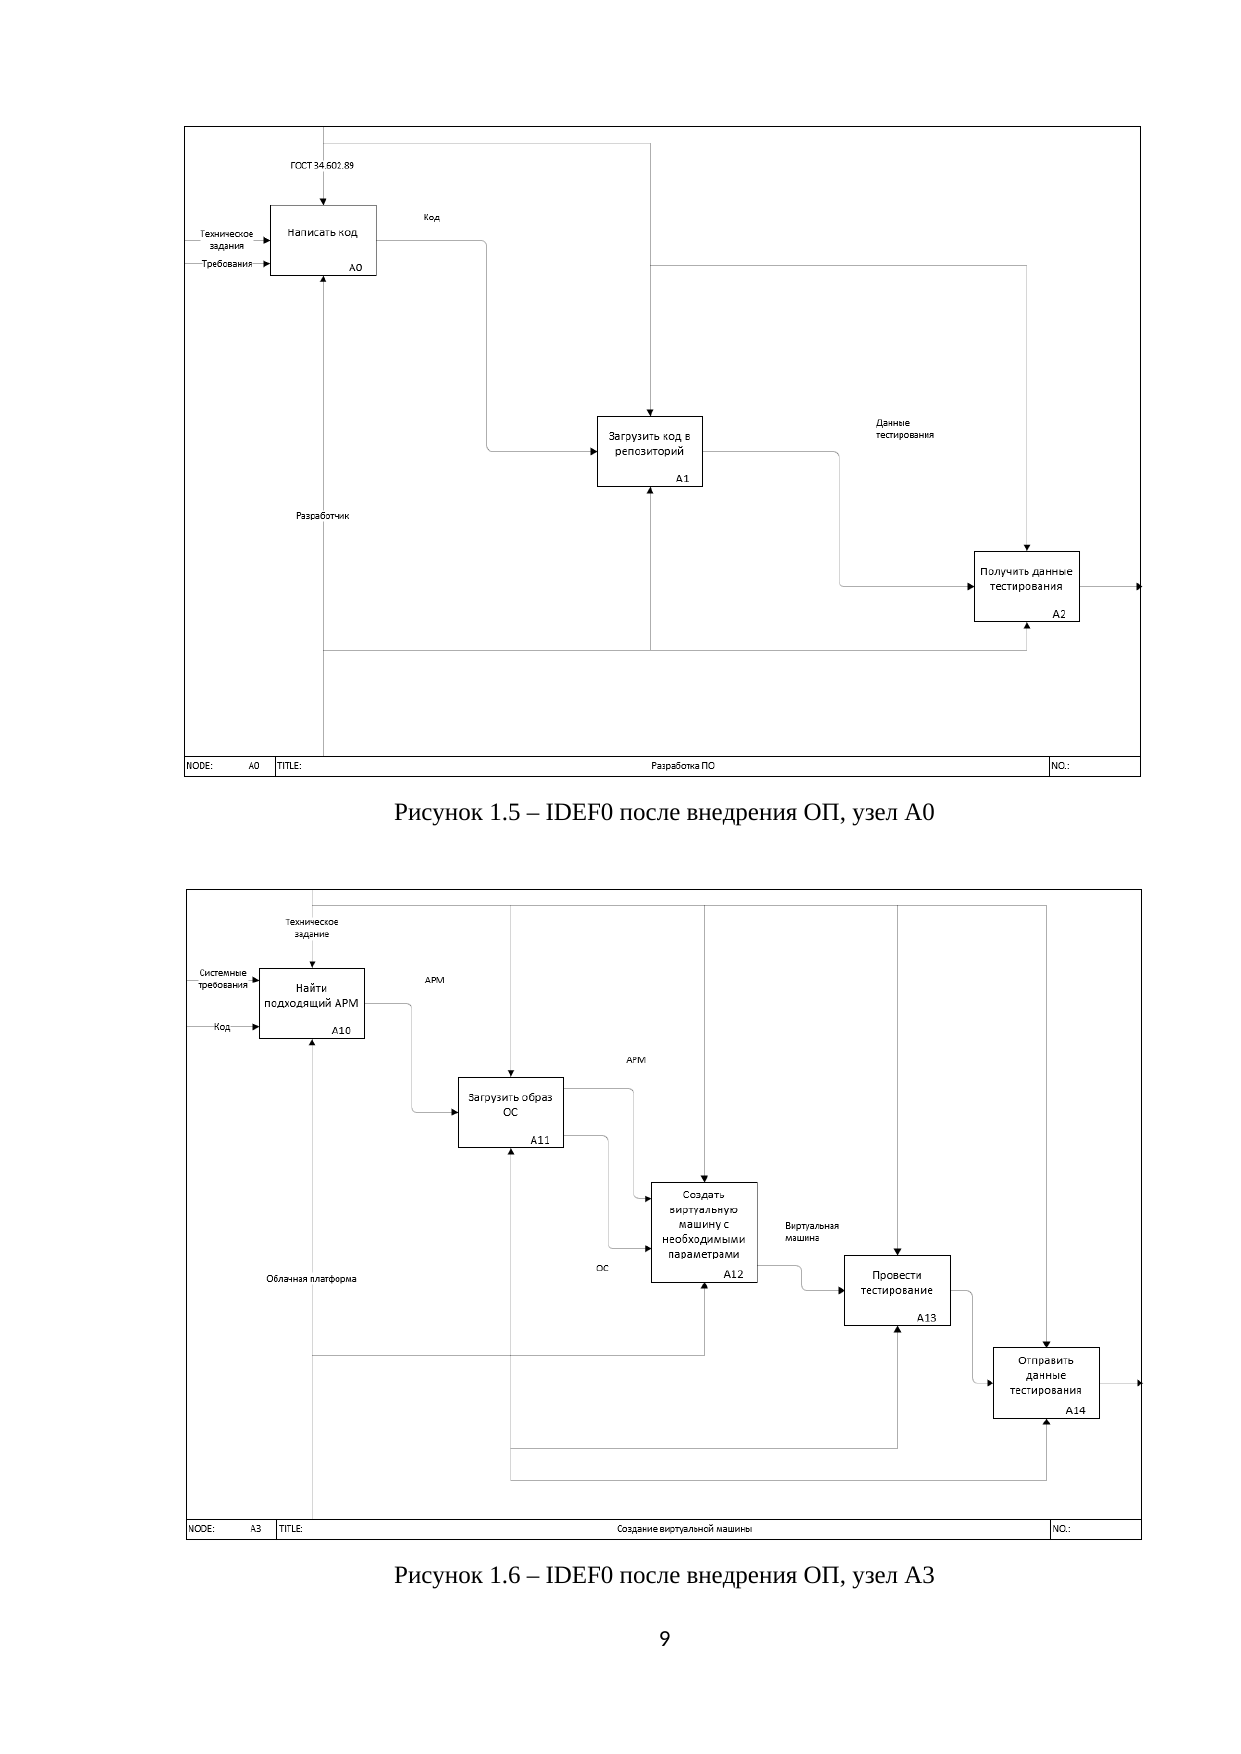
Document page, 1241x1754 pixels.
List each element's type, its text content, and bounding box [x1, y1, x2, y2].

text Рисунок 1.6 – IDEF0 после внедрения ОП, узел А3 [177, 1561, 1152, 1589]
picture [177, 882, 1152, 1547]
text Рисунок 1.5 – IDEF0 после внедрения ОП, узел А0 [177, 797, 1152, 825]
picture [177, 118, 1152, 783]
